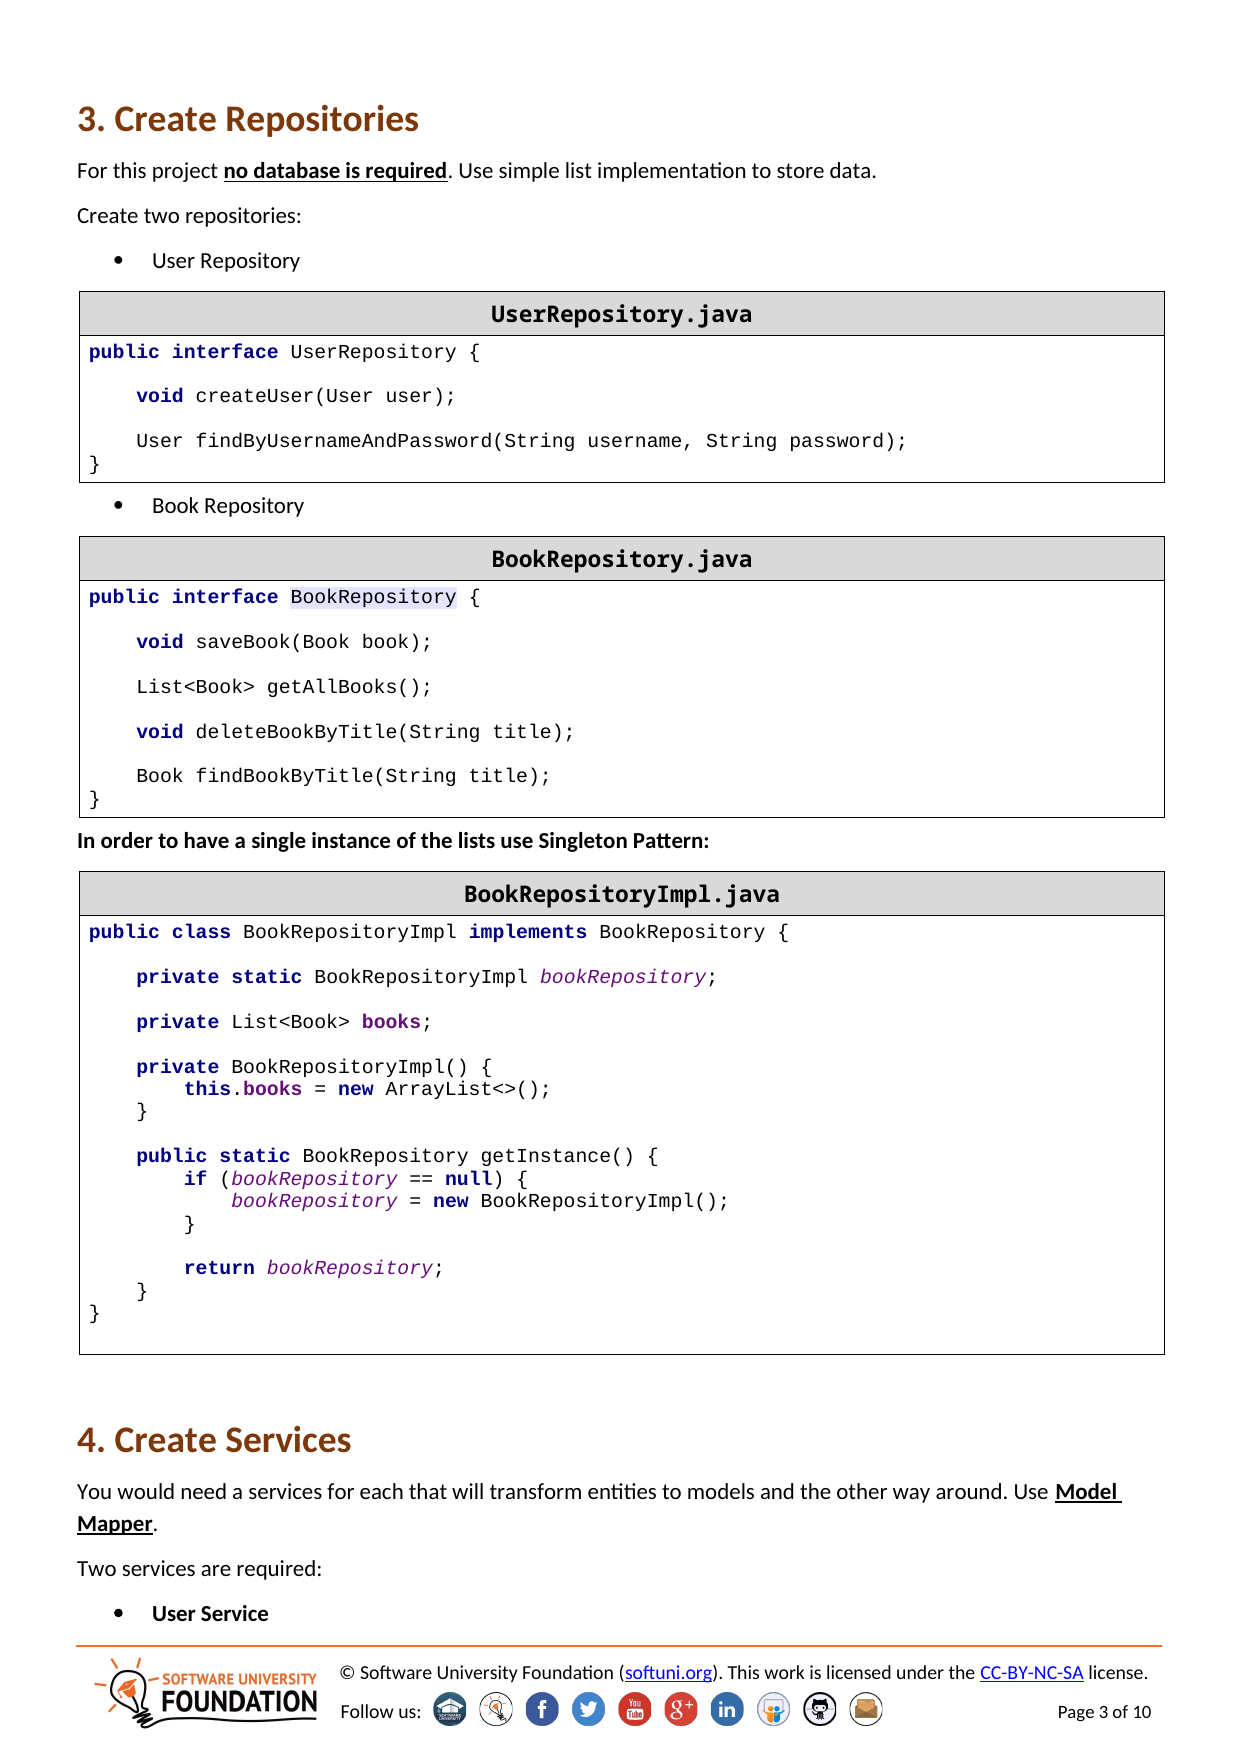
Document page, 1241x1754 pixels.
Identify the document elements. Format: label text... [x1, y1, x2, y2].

subtitle Create Repositories [77, 95, 1163, 141]
list User Repository [114, 246, 1163, 274]
text You would need a services for each that will transform entities to models and the other way around. Use Model Mapper. [77, 1477, 1163, 1537]
picture [803, 1692, 837, 1726]
list Book Repository [114, 491, 1163, 519]
picture [525, 1692, 559, 1726]
picture [93, 1656, 317, 1729]
picture [710, 1692, 744, 1726]
text In order to have a single instance of the lists use Singleton Pattern: [77, 826, 1163, 854]
picture [572, 1692, 605, 1726]
text For this project no database is required. Use simple list implementation to store data. [77, 156, 1163, 184]
table_cell public interface UserRepository { void createUser(User user); User findByUsernameAndPassword(String username, String password); } [80, 336, 1164, 482]
picture [664, 1692, 698, 1726]
text Two services are required: [77, 1554, 1163, 1582]
subtitle Create Services [77, 1416, 1163, 1462]
picture [479, 1692, 513, 1726]
list User Service [114, 1599, 1163, 1627]
table_cell public class BookRepositoryImpl implements BookRepository { private static BookRepositoryImpl bookRepository; private List<Book> books; private BookRepositoryImpl() { this.books = new ArrayList<>(); } public static BookRepository getInstance() { if (bookRepository == null) { bookRepository = new BookRepositoryImpl(); } return bookRepository; } } [80, 916, 1164, 1354]
table_cell public interface BookRepository { void saveBook(Book book); List<Book> getAllBooks(); void deleteBookByTitle(String title); Book findBookByTitle(String title); } [80, 581, 1164, 817]
picture [849, 1692, 883, 1726]
picture [757, 1692, 790, 1726]
table_header UserRepository.java [80, 292, 1164, 335]
table_header BookRepositoryImpl.java [80, 872, 1164, 915]
picture [433, 1692, 467, 1726]
text Create two repositories: [77, 201, 1163, 229]
table_header BookRepository.java [80, 537, 1164, 580]
picture [618, 1692, 652, 1726]
